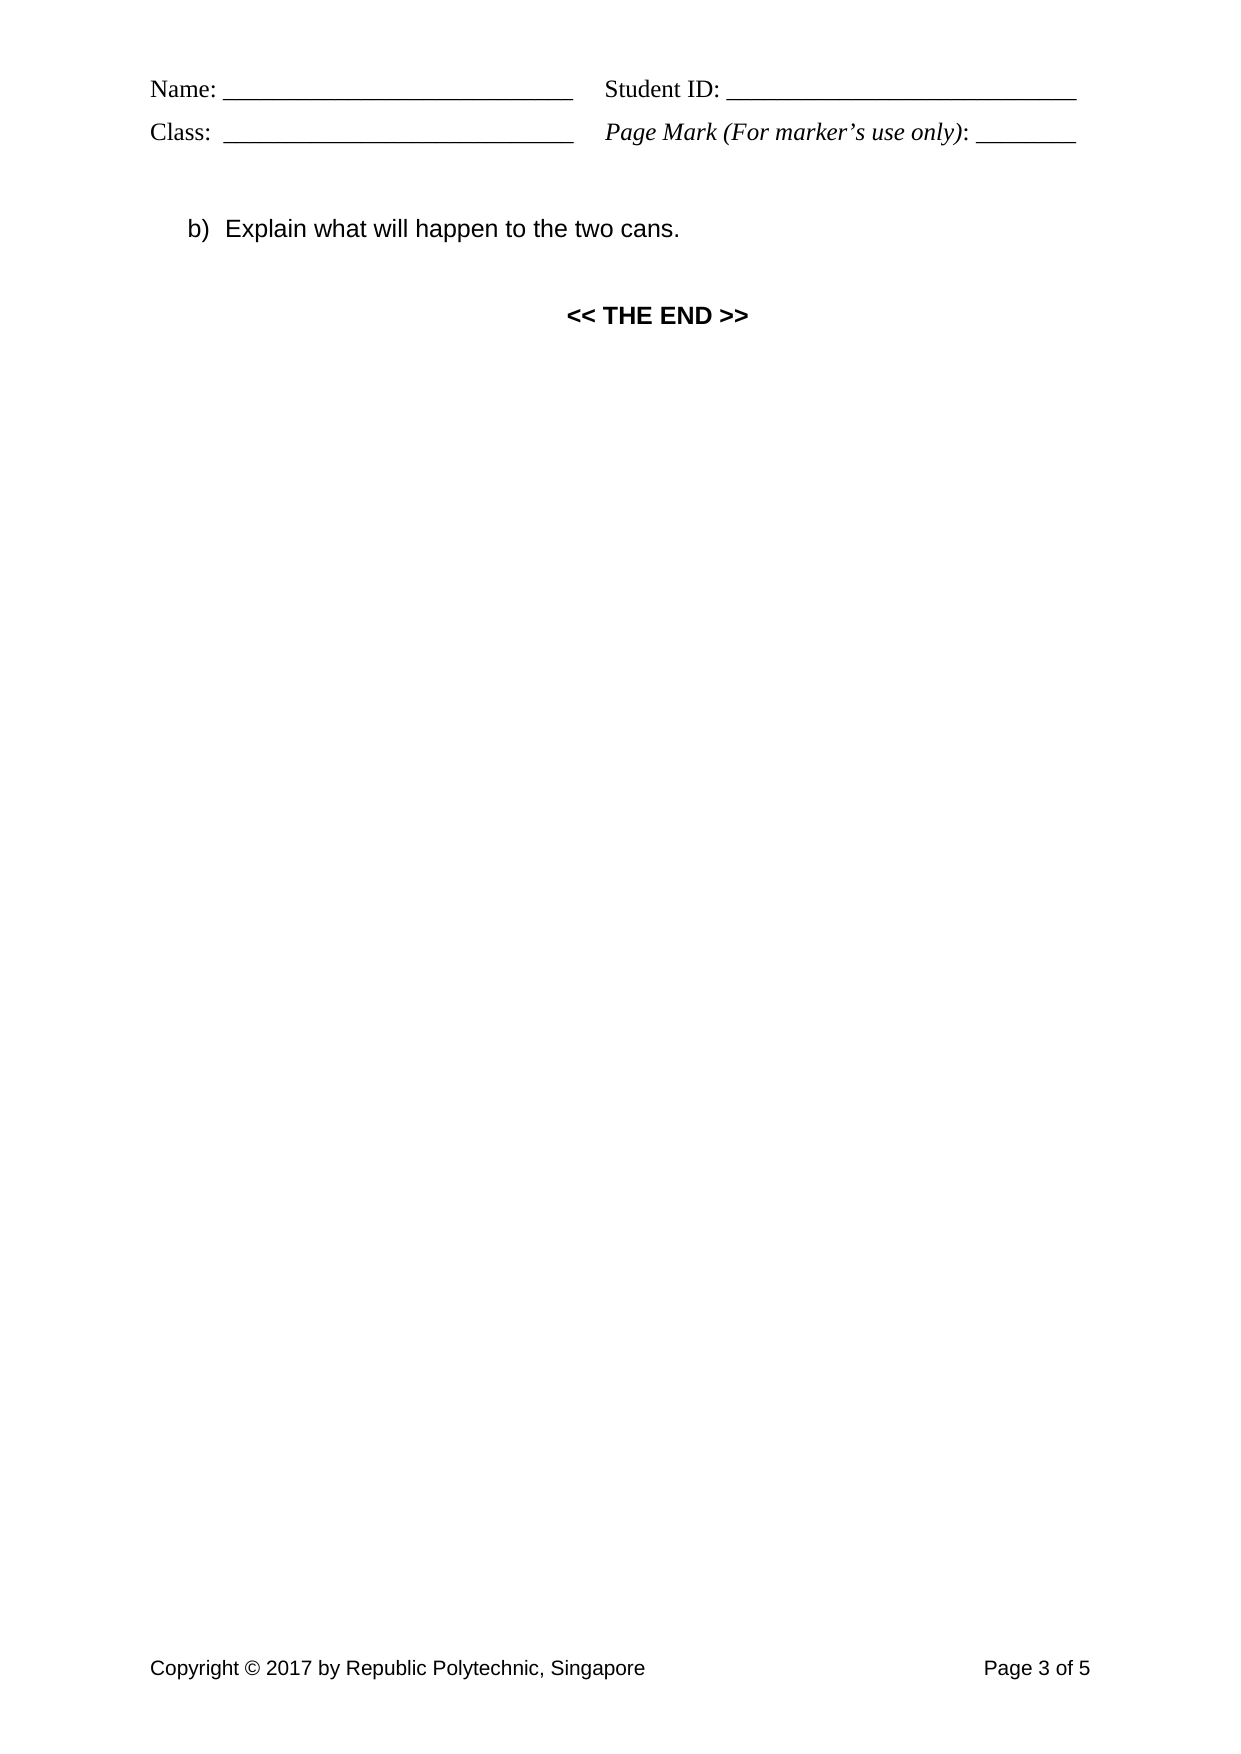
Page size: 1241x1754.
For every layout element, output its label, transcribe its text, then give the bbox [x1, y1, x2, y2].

list Explain what will happen to the two cans. [187, 214, 1090, 243]
text << THE END >> [225, 301, 1090, 330]
